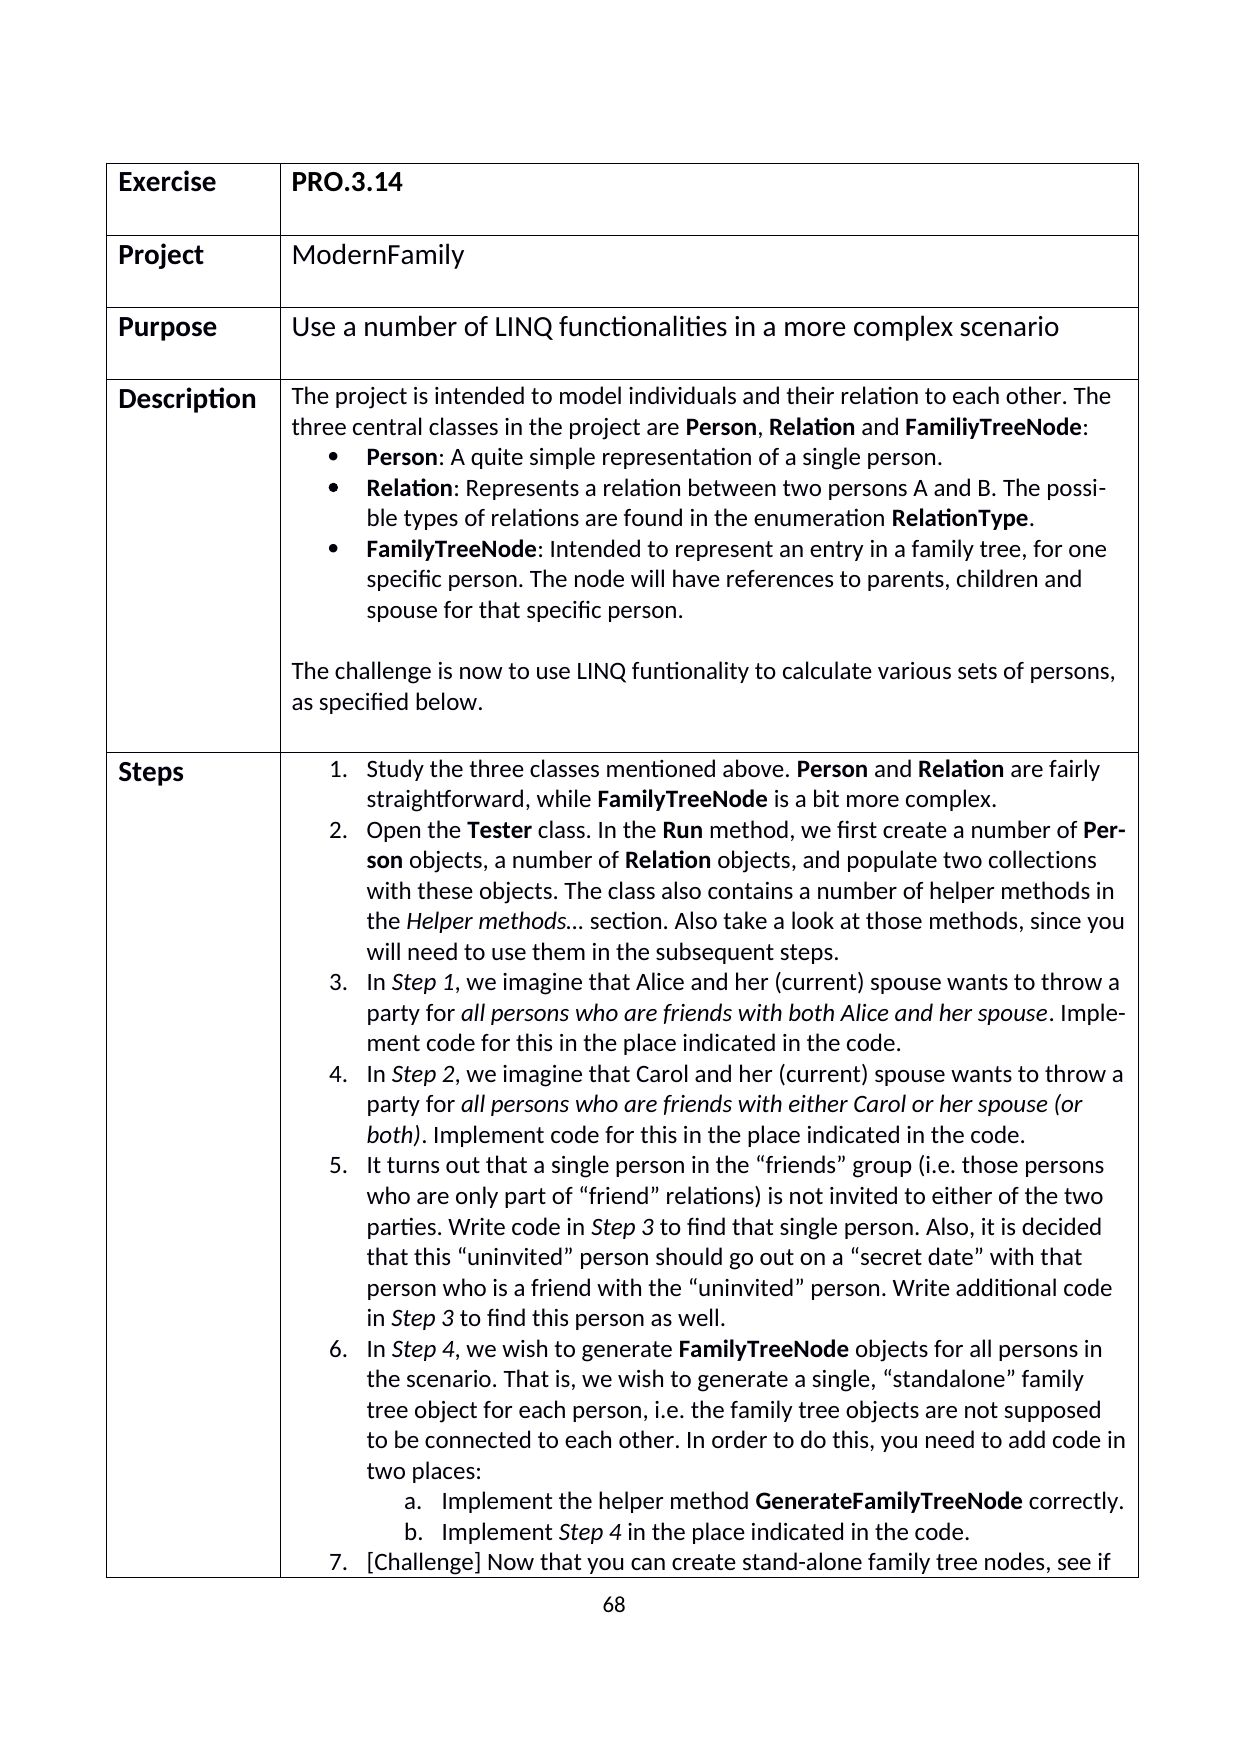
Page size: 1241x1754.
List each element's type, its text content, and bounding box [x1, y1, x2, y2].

table_header Exercise [107, 164, 280, 235]
table_header PRO.3.14 [281, 164, 1138, 235]
table_cell Steps [107, 753, 280, 1577]
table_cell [281, 753, 1138, 1577]
table_cell Project [107, 236, 280, 307]
table_cell ModernFamily [281, 236, 1138, 307]
table_cell Description [107, 380, 280, 752]
table_cell Use a number of LINQ functionalities in a more complex scenario [281, 308, 1138, 379]
table_cell The project is intended to model individuals and their relation to each other. The three central classes in the project are Person, Relation and FamiliyTreeNode: Person: A quite simple representation of a single person. Relation: Represents a relation between two persons A and B. The possible types of relations are found in the enumeration RelationType. FamilyTreeNode: Intended to represent an entry in a family tree, for one specific person. The node will have references to parents, children and spouse for that specific person. The challenge is now to use LINQ funtionality to calculate various sets of persons, as specified below. [281, 380, 1138, 752]
table_cell Purpose [107, 308, 280, 379]
